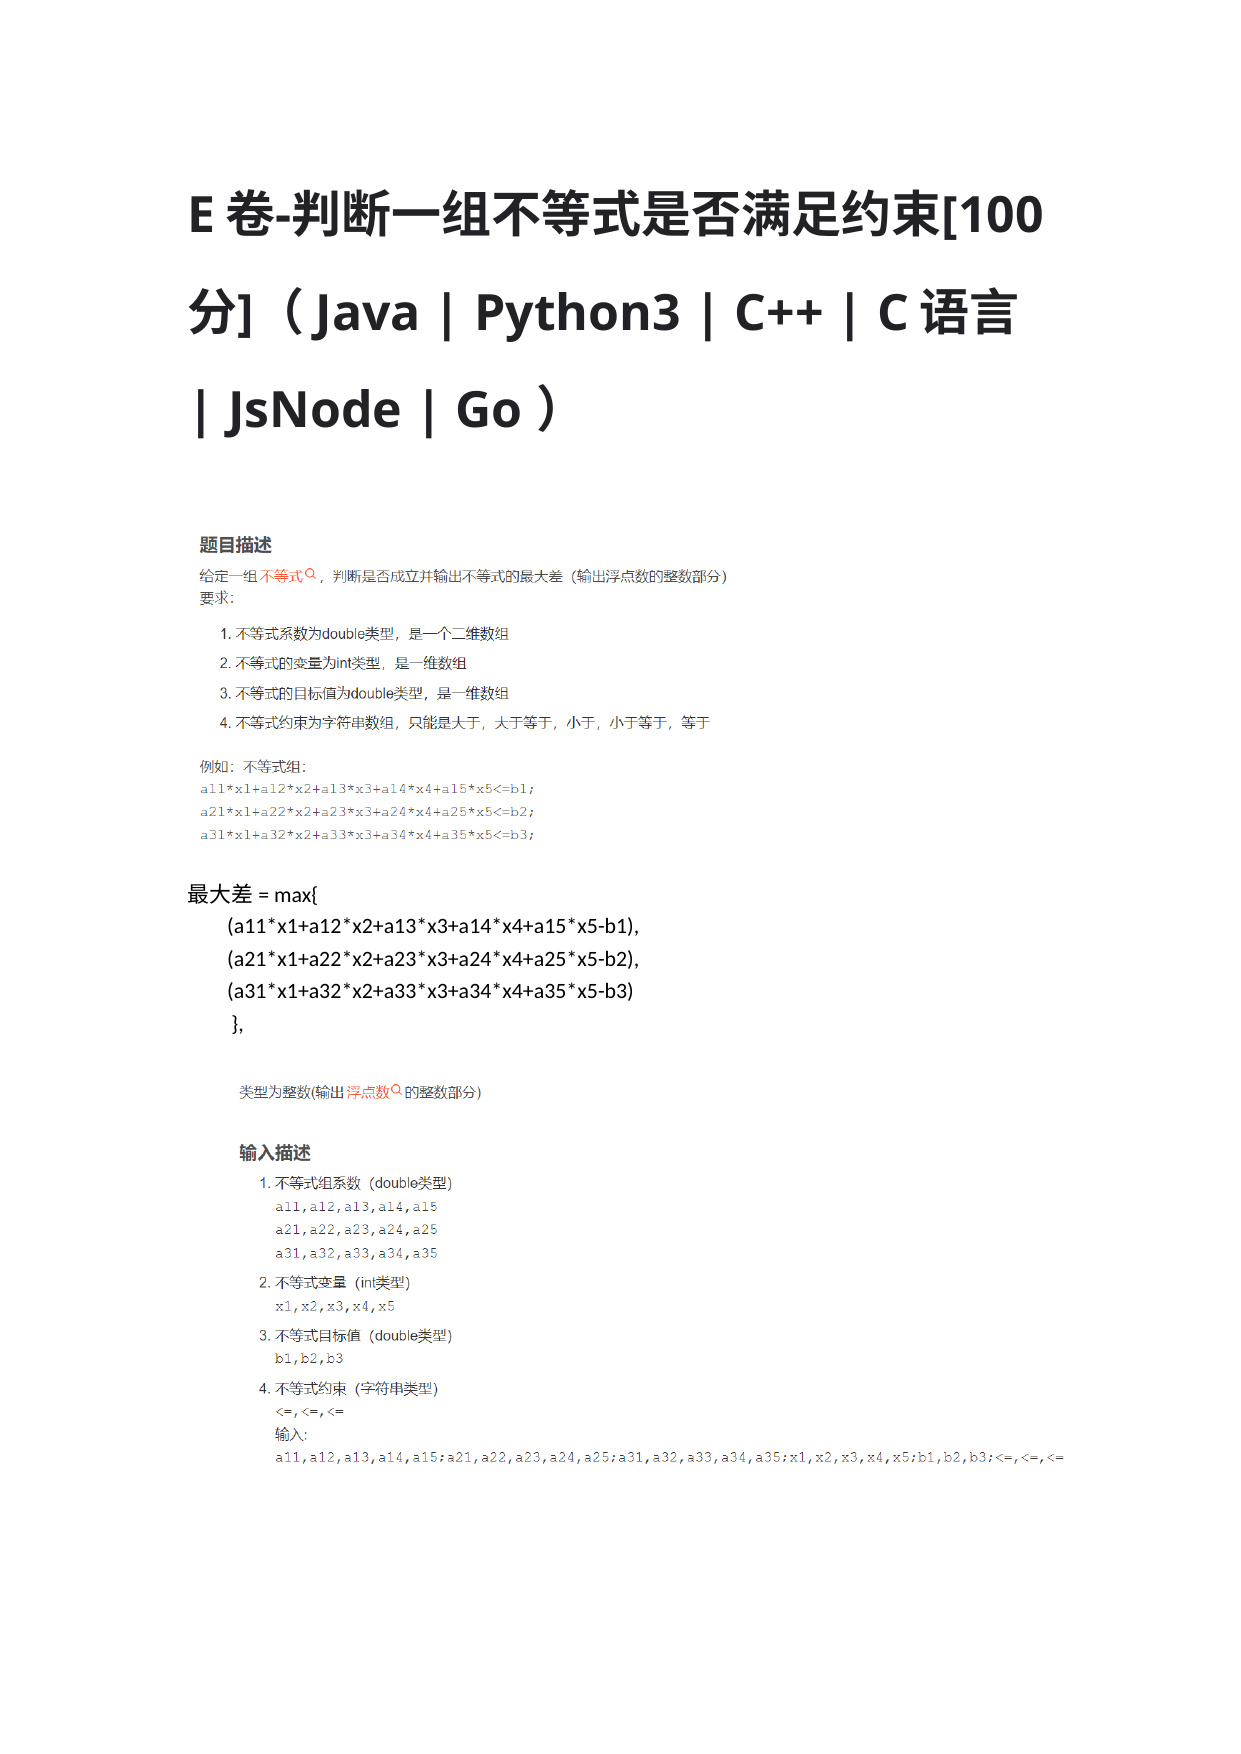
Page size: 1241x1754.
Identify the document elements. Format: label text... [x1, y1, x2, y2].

text (a11*x1+a12*x2+a13*x3+a14*x4+a15*x5-b1), [187, 909, 1053, 942]
text (a21*x1+a22*x2+a23*x3+a24*x4+a25*x5-b2), [187, 942, 1053, 974]
text }, [187, 1007, 1053, 1039]
text 最大差 = max{ [187, 877, 1053, 909]
subtitle E卷-判断一组不等式是否满足约束[100分]（ Java | Python3 | C++ | C语言 | JsNode | Go ） [187, 162, 1053, 454]
text (a31*x1+a32*x2+a33*x3+a34*x4+a35*x5-b3) [187, 974, 1053, 1007]
picture [231, 1072, 1096, 1477]
picture [187, 519, 1053, 854]
